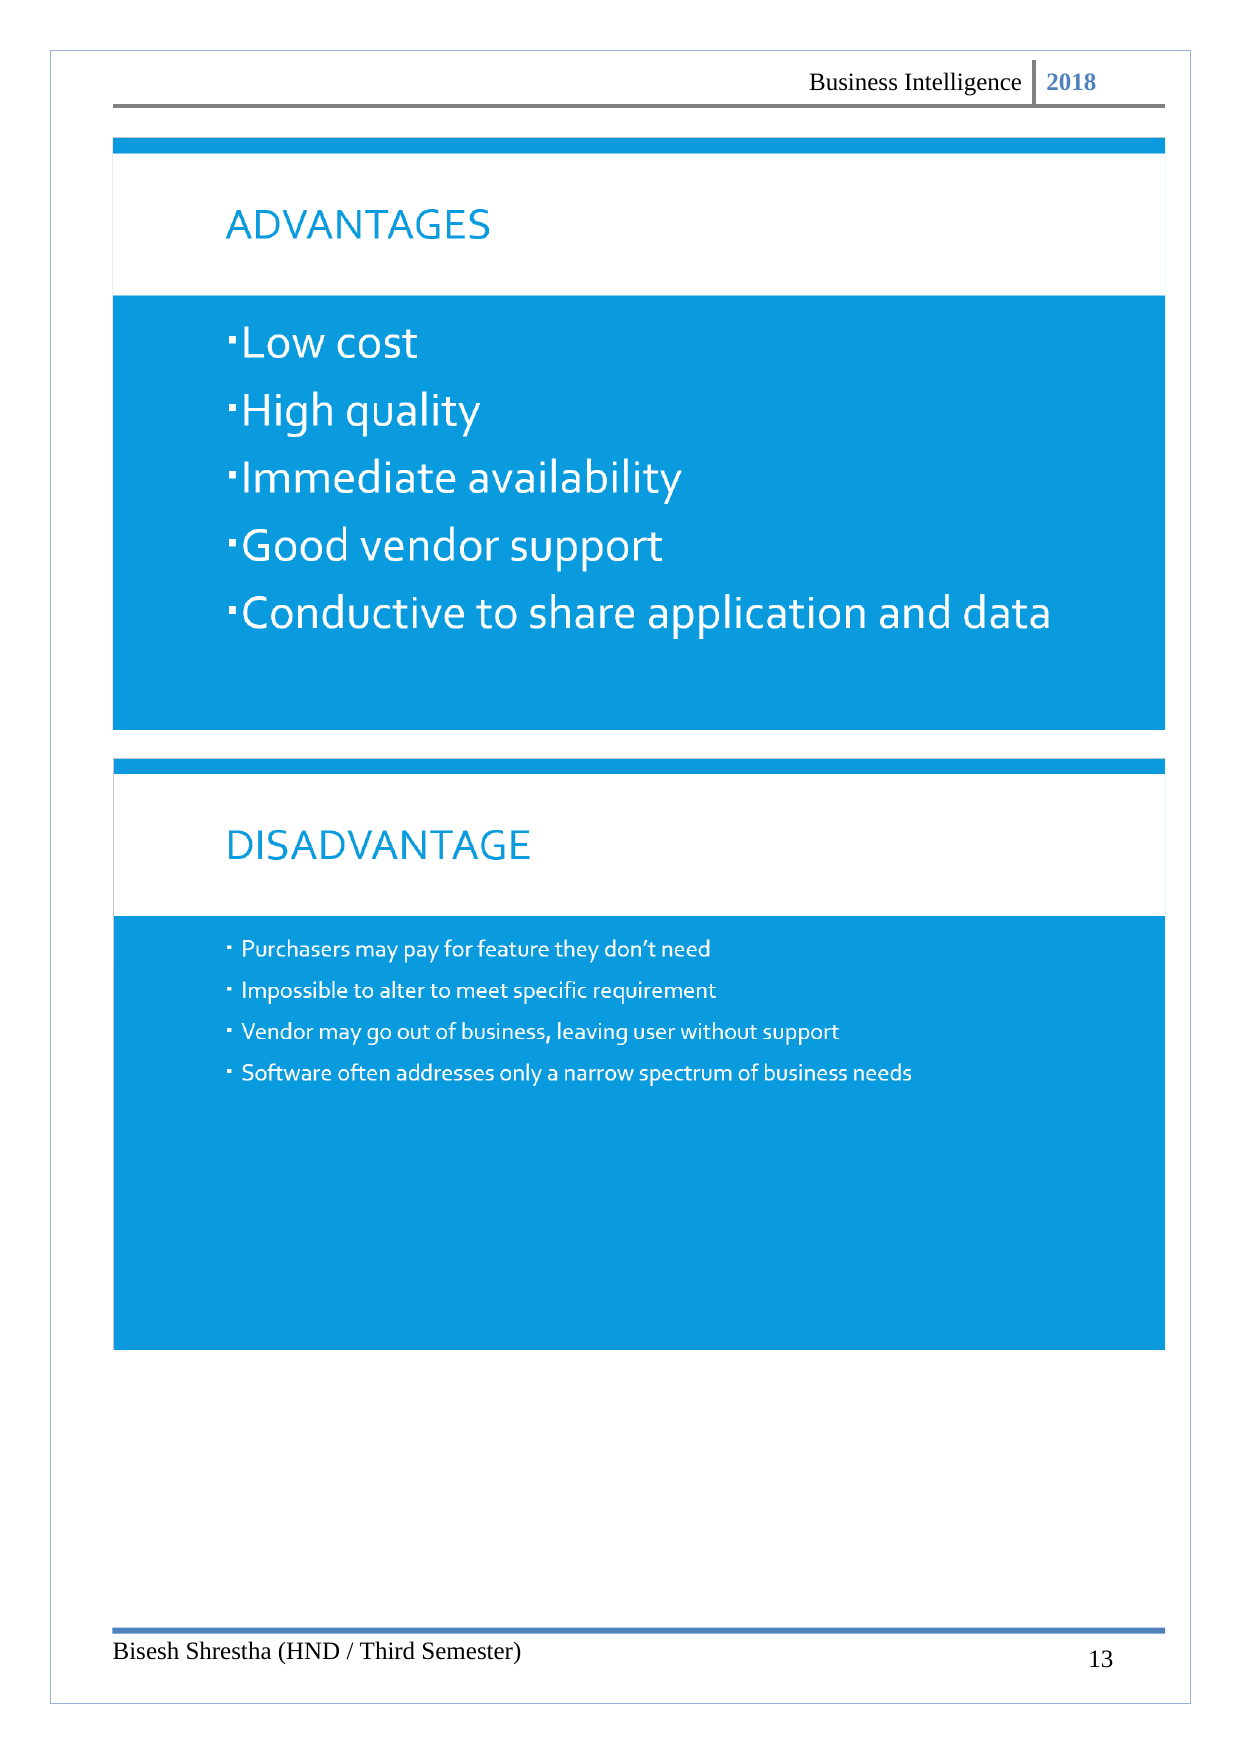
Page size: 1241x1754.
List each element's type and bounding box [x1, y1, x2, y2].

picture [422, 606, 441, 627]
picture [576, 606, 593, 628]
picture [245, 395, 268, 425]
picture [399, 1072, 406, 1080]
picture [360, 335, 379, 357]
picture [245, 327, 263, 357]
picture [411, 539, 416, 560]
picture [477, 601, 491, 628]
picture [442, 398, 456, 425]
picture [583, 538, 602, 571]
picture [304, 606, 316, 627]
picture [348, 403, 366, 436]
picture [350, 606, 368, 628]
picture [558, 538, 576, 571]
picture [445, 606, 463, 628]
picture [276, 471, 288, 492]
picture [790, 601, 804, 628]
picture [417, 538, 427, 560]
picture [244, 530, 268, 560]
picture [112, 154, 1166, 295]
picture [276, 538, 295, 560]
picture [700, 606, 718, 638]
picture [644, 465, 658, 492]
picture [1031, 606, 1048, 628]
picture [847, 606, 864, 627]
picture [385, 538, 403, 560]
picture [558, 606, 569, 627]
picture [403, 330, 416, 357]
picture [650, 606, 666, 628]
picture [930, 595, 948, 628]
picture [268, 335, 289, 357]
picture [640, 533, 661, 560]
picture [327, 538, 341, 560]
picture [323, 595, 342, 628]
picture [374, 606, 390, 628]
picture [487, 539, 491, 560]
picture [296, 471, 328, 492]
picture [386, 335, 399, 357]
picture [398, 403, 415, 425]
picture [910, 606, 923, 627]
picture [616, 606, 633, 628]
picture [663, 946, 672, 956]
picture [635, 539, 639, 560]
picture [359, 459, 378, 492]
picture [881, 606, 897, 628]
picture [293, 336, 323, 357]
picture [112, 757, 1166, 1350]
picture [460, 404, 479, 436]
picture [905, 606, 909, 627]
picture [244, 597, 266, 628]
picture [335, 471, 353, 492]
picture [651, 1071, 657, 1085]
picture [287, 403, 306, 436]
picture [397, 471, 413, 492]
picture [362, 539, 380, 560]
picture [1013, 601, 1027, 628]
picture [357, 946, 364, 956]
picture [304, 1072, 310, 1080]
picture [461, 538, 481, 560]
picture [606, 940, 615, 956]
picture [299, 606, 303, 627]
picture [965, 595, 984, 628]
picture [272, 606, 292, 628]
picture [601, 606, 605, 627]
picture [991, 606, 1008, 628]
picture [406, 946, 414, 955]
picture [493, 471, 512, 492]
picture [608, 538, 627, 560]
picture [632, 946, 640, 956]
picture [550, 1072, 557, 1080]
picture [470, 471, 487, 492]
picture [393, 601, 407, 628]
picture [768, 606, 785, 628]
picture [418, 465, 432, 492]
picture [262, 471, 275, 492]
picture [516, 471, 533, 492]
picture [341, 527, 345, 560]
picture [256, 471, 261, 492]
picture [338, 335, 354, 357]
picture [375, 404, 391, 425]
picture [314, 392, 331, 425]
picture [563, 471, 579, 492]
picture [496, 606, 516, 628]
picture [434, 527, 453, 560]
picture [820, 606, 839, 628]
picture [552, 595, 556, 627]
picture [437, 471, 455, 492]
picture [674, 606, 693, 638]
picture [512, 538, 526, 560]
picture [588, 459, 606, 492]
picture [532, 539, 550, 560]
picture [662, 471, 681, 503]
picture [301, 538, 321, 560]
picture [531, 606, 545, 628]
picture [747, 606, 762, 628]
